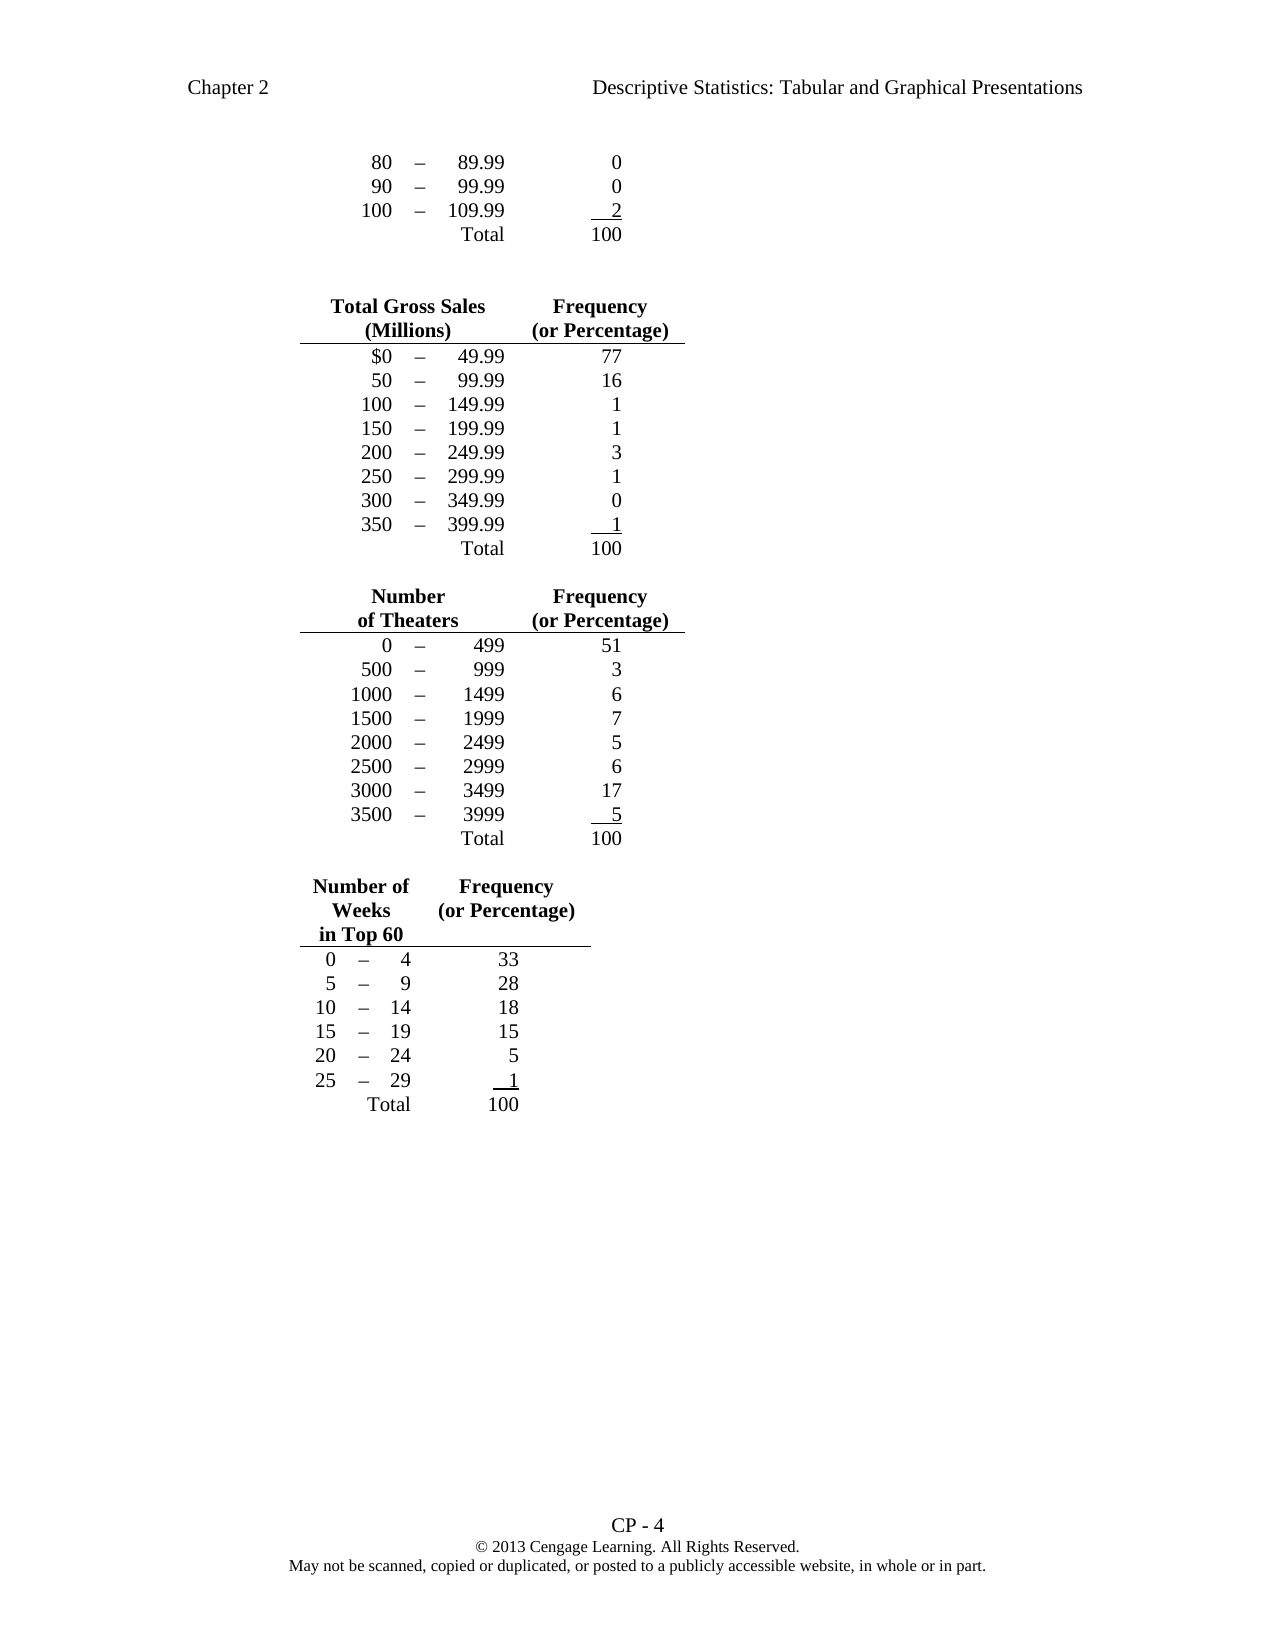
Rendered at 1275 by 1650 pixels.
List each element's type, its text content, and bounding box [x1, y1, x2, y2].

table_cell Total [300, 1092, 422, 1116]
table_cell 18 [422, 995, 591, 1019]
table_cell – [403, 802, 431, 826]
table_cell 0 [300, 633, 403, 657]
table_cell 2499 [431, 730, 516, 754]
table_cell 4 [375, 947, 422, 971]
table_cell 25 [300, 1068, 347, 1092]
table_cell – [403, 150, 431, 174]
table_header Number of Weeks in Top 60 [300, 874, 422, 946]
table_cell 5 [516, 730, 684, 754]
table_cell 999 [431, 658, 516, 681]
table_cell 100 [422, 1092, 591, 1116]
table_cell 0 [516, 174, 684, 198]
table_cell Total [300, 222, 516, 246]
table_cell 299.99 [431, 464, 516, 488]
table_cell 20 [300, 1044, 347, 1067]
table_cell 15 [422, 1019, 591, 1043]
table_cell 24 [375, 1044, 422, 1067]
table_cell – [403, 633, 431, 657]
table_cell – [347, 947, 375, 971]
table_cell – [403, 512, 431, 536]
table_cell 0 [516, 150, 684, 174]
table_cell 0 [516, 488, 684, 512]
table_cell 109.99 [431, 198, 516, 222]
table_cell – [403, 681, 431, 706]
table_cell 1 [516, 416, 684, 440]
table_cell 350 [300, 512, 403, 536]
table_cell 1 [422, 1068, 591, 1092]
table_cell 249.99 [431, 440, 516, 464]
table_cell 5 [422, 1044, 591, 1067]
table_cell 2 [516, 198, 684, 222]
table_cell 51 [516, 633, 684, 657]
table_cell 1 [516, 464, 684, 488]
table_cell 6 [516, 681, 684, 706]
table_cell 7 [516, 706, 684, 729]
table_cell – [403, 368, 431, 392]
table_cell 2000 [300, 730, 403, 754]
table_cell – [347, 1044, 375, 1067]
table_cell 3499 [431, 778, 516, 802]
table_cell – [403, 754, 431, 778]
table_cell 5 [516, 802, 684, 826]
table_cell 14 [375, 995, 422, 1019]
table_cell 199.99 [431, 416, 516, 440]
table_cell – [403, 440, 431, 464]
table_cell Total [300, 826, 516, 850]
table_cell 3000 [300, 778, 403, 802]
table_cell 80 [300, 150, 403, 174]
table_cell – [403, 488, 431, 512]
table_cell 1 [516, 392, 684, 416]
table_cell 89.99 [431, 150, 516, 174]
table_cell 2999 [431, 754, 516, 778]
table_cell 349.99 [431, 488, 516, 512]
table_cell 99.99 [431, 368, 516, 392]
table_cell 500 [300, 658, 403, 681]
table_header Number of Theaters [300, 584, 516, 632]
table_cell – [403, 658, 431, 681]
table_cell 3 [516, 658, 684, 681]
table_header Frequency (or Percentage) [516, 294, 684, 342]
table_cell 250 [300, 464, 403, 488]
table_cell – [403, 778, 431, 802]
table_cell 0 [300, 947, 347, 971]
table_cell 3999 [431, 802, 516, 826]
table_cell – [403, 344, 431, 368]
table_cell 2500 [300, 754, 403, 778]
table_cell 90 [300, 174, 403, 198]
table_cell 15 [300, 1019, 347, 1043]
table_cell 1 [516, 512, 684, 536]
table_cell 28 [422, 971, 591, 995]
table_cell – [403, 174, 431, 198]
table_header Frequency (or Percentage) [516, 584, 684, 632]
table_cell $0 [300, 344, 403, 368]
table_cell 29 [375, 1068, 422, 1092]
table_header Total Gross Sales (Millions) [300, 294, 516, 342]
table_cell 499 [431, 633, 516, 657]
table_cell 10 [300, 995, 347, 1019]
table_cell 17 [516, 778, 684, 802]
table_cell – [347, 995, 375, 1019]
table_cell 100 [516, 826, 684, 850]
table_cell – [403, 464, 431, 488]
table_cell – [347, 1068, 375, 1092]
table_cell 1000 [300, 681, 403, 706]
table_cell – [403, 392, 431, 416]
table_cell 50 [300, 368, 403, 392]
table_cell – [403, 706, 431, 729]
table_cell 3 [516, 440, 684, 464]
table_cell – [347, 971, 375, 995]
table_cell 100 [300, 392, 403, 416]
table_cell 5 [300, 971, 347, 995]
table_cell 150 [300, 416, 403, 440]
table_cell 99.99 [431, 174, 516, 198]
table_cell 300 [300, 488, 403, 512]
table_cell 100 [516, 222, 684, 246]
table_cell 100 [300, 198, 403, 222]
table_cell 49.99 [431, 344, 516, 368]
table_cell 100 [516, 536, 684, 560]
table_cell – [403, 730, 431, 754]
table_cell 149.99 [431, 392, 516, 416]
table_cell 16 [516, 368, 684, 392]
table_cell 1499 [431, 681, 516, 706]
table_cell 1999 [431, 706, 516, 729]
table_cell – [403, 198, 431, 222]
table_cell 200 [300, 440, 403, 464]
table_cell 399.99 [431, 512, 516, 536]
table_cell – [403, 416, 431, 440]
table_cell 9 [375, 971, 422, 995]
table_cell 19 [375, 1019, 422, 1043]
table_cell Total [300, 536, 516, 560]
table_cell 77 [516, 344, 684, 368]
table_cell 1500 [300, 706, 403, 729]
table_cell 3500 [300, 802, 403, 826]
table_cell 33 [422, 947, 591, 971]
table_cell 6 [516, 754, 684, 778]
table_cell – [347, 1019, 375, 1043]
table_header Frequency (or Percentage) [422, 874, 591, 946]
